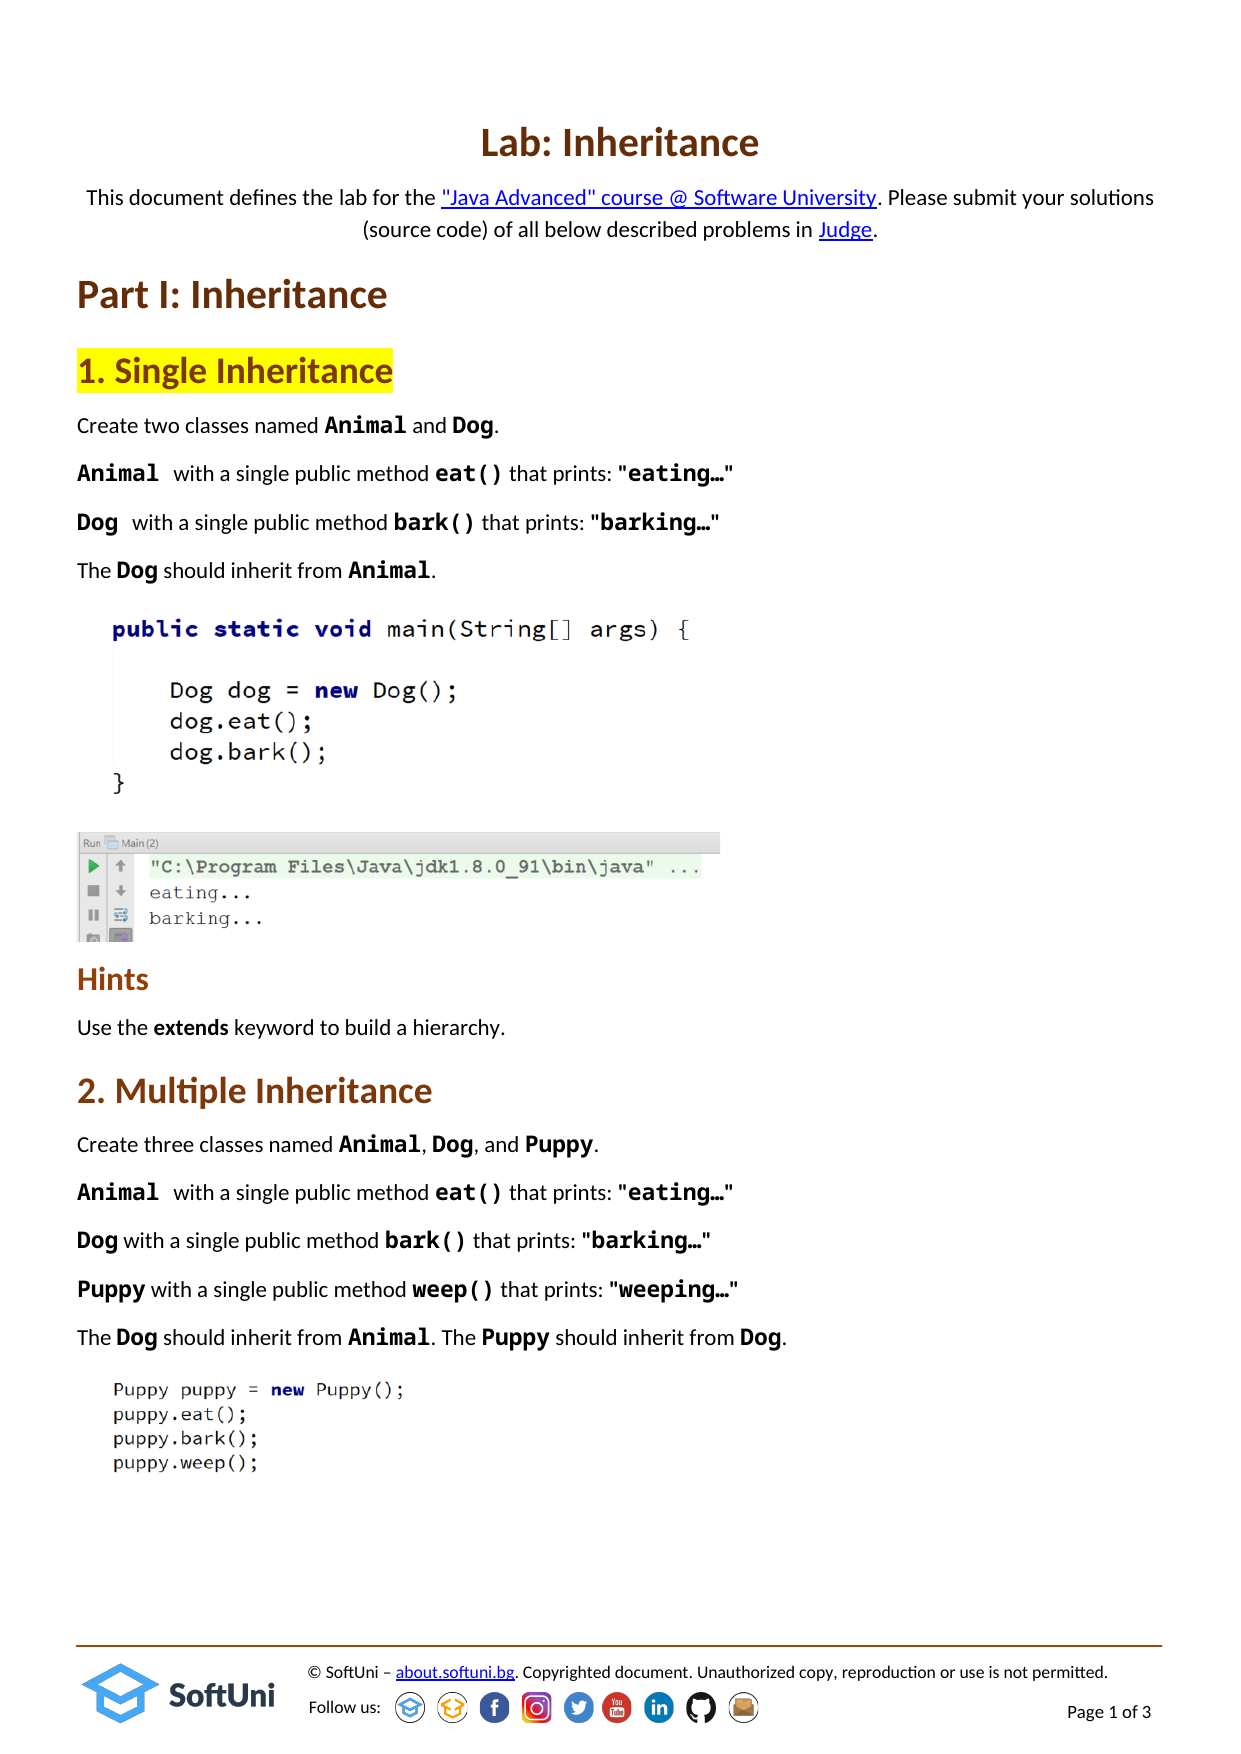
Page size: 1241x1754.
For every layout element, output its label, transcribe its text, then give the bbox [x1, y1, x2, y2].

subtitle Lab: Inheritance [77, 116, 1163, 167]
picture [522, 1692, 552, 1723]
subtitle Part I: Inheritance [77, 268, 1163, 319]
picture [395, 1692, 425, 1723]
picture [658, 1705, 667, 1714]
picture [76, 1369, 479, 1493]
subtitle Hints [77, 958, 1163, 999]
text The Dog should inherit from Animal. [77, 554, 1163, 585]
text Dog with a single public method bark() that prints: "barking…" [77, 505, 1163, 537]
subtitle Single Inheritance [77, 347, 1163, 393]
subtitle Multiple Inheritance [77, 1067, 1163, 1112]
text Create two classes named Animal and Dog. [77, 408, 1163, 440]
picture [75, 1658, 281, 1729]
picture [686, 1692, 716, 1723]
text Animal with a single public method eat() that prints: "eating…" [77, 1176, 1163, 1207]
picture [76, 602, 719, 816]
picture [479, 1692, 510, 1723]
text This document defines the lab for the "Java Advanced" course @ Software University. Please submit your solutions (source code) of all below described problems in Judge. [77, 183, 1163, 243]
text Create three classes named Animal, Dog, and Puppy. [77, 1128, 1163, 1159]
picture [644, 1714, 653, 1723]
picture [644, 1692, 653, 1701]
picture [76, 832, 721, 942]
text Puppy with a single public method weep() that prints: "weeping…" [77, 1273, 1163, 1304]
picture [665, 1714, 674, 1723]
picture [437, 1692, 468, 1723]
text Dog with a single public method bark() that prints: "barking…" [77, 1224, 1163, 1256]
text The Dog should inherit from Animal. The Puppy should inherit from Dog. [77, 1321, 1163, 1353]
picture [665, 1692, 674, 1701]
picture [728, 1692, 759, 1723]
text Use the extends keyword to build a hierarchy. [77, 1013, 1163, 1042]
picture [602, 1692, 632, 1723]
picture [564, 1692, 594, 1723]
text Animal with a single public method eat() that prints: "eating…" [77, 457, 1163, 488]
